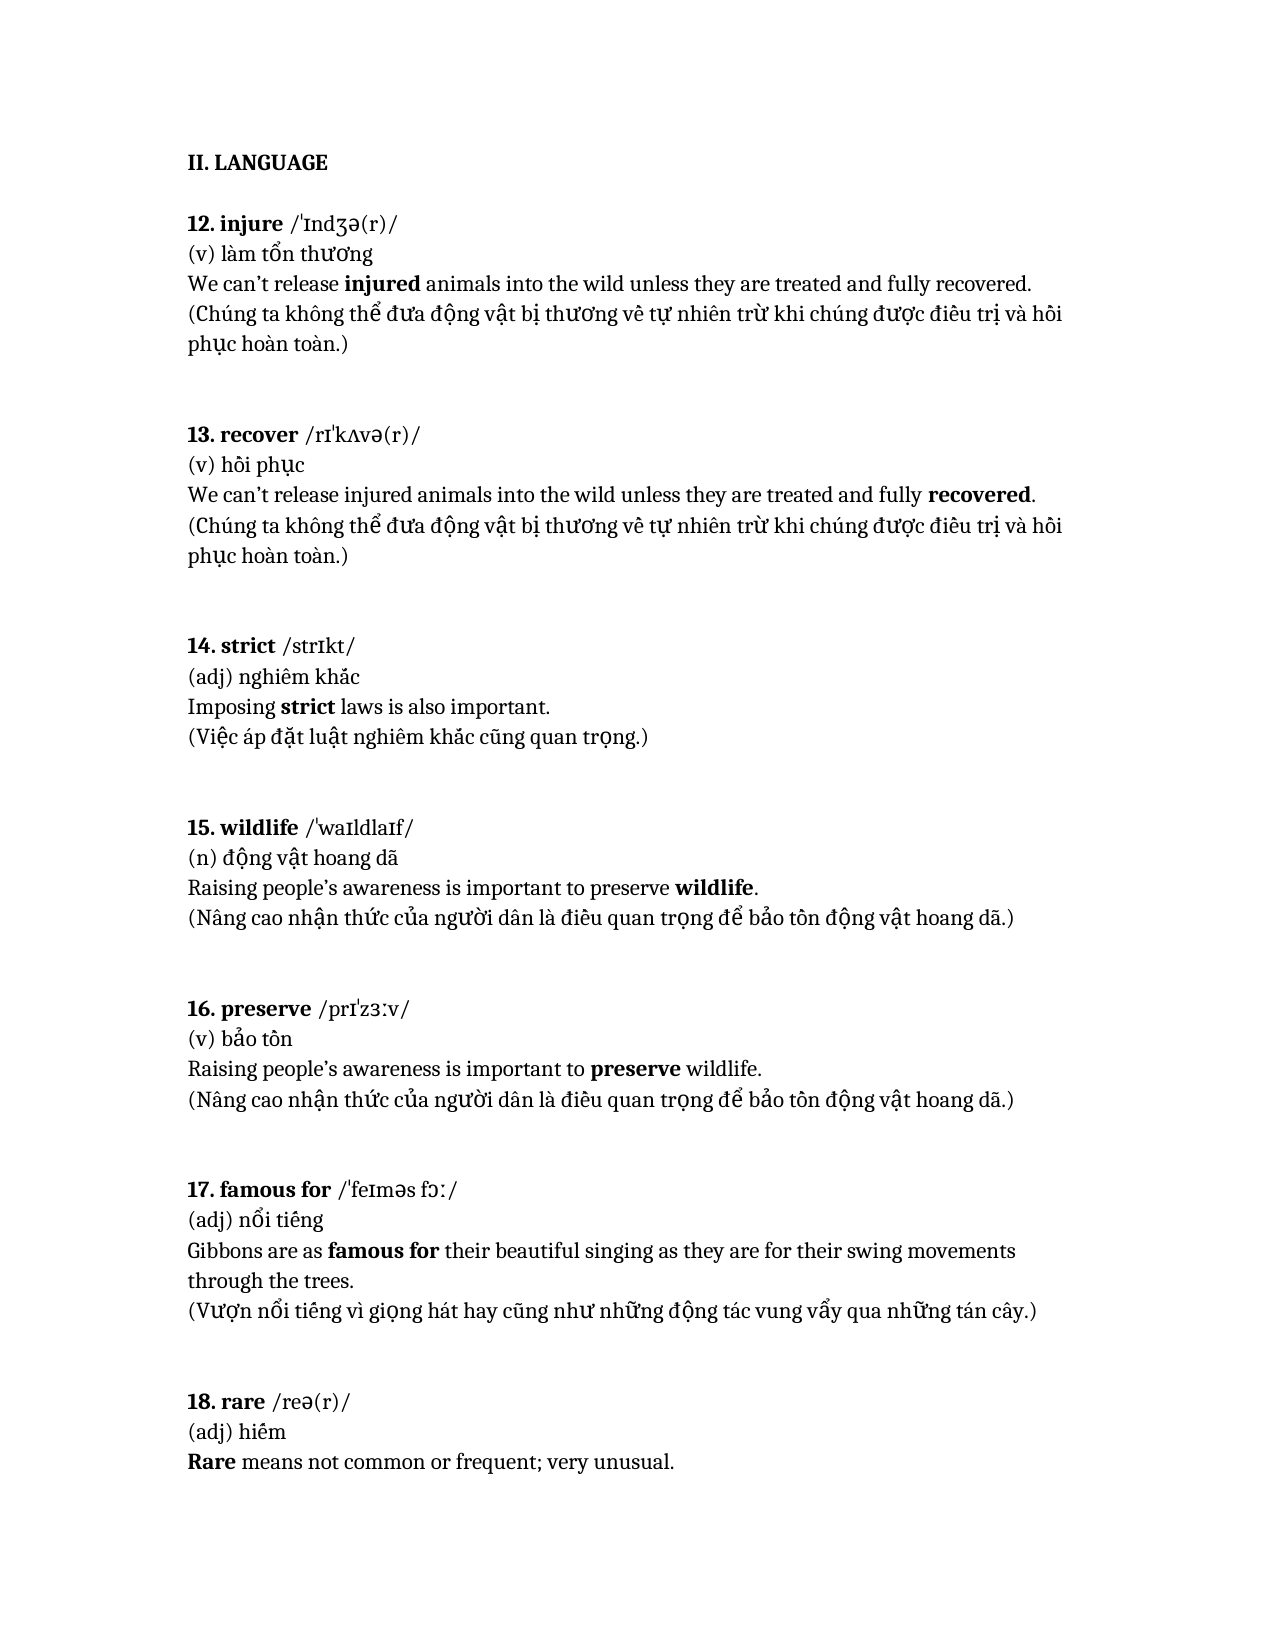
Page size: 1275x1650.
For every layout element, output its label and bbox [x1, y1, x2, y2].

text [187, 150, 1087, 1475]
